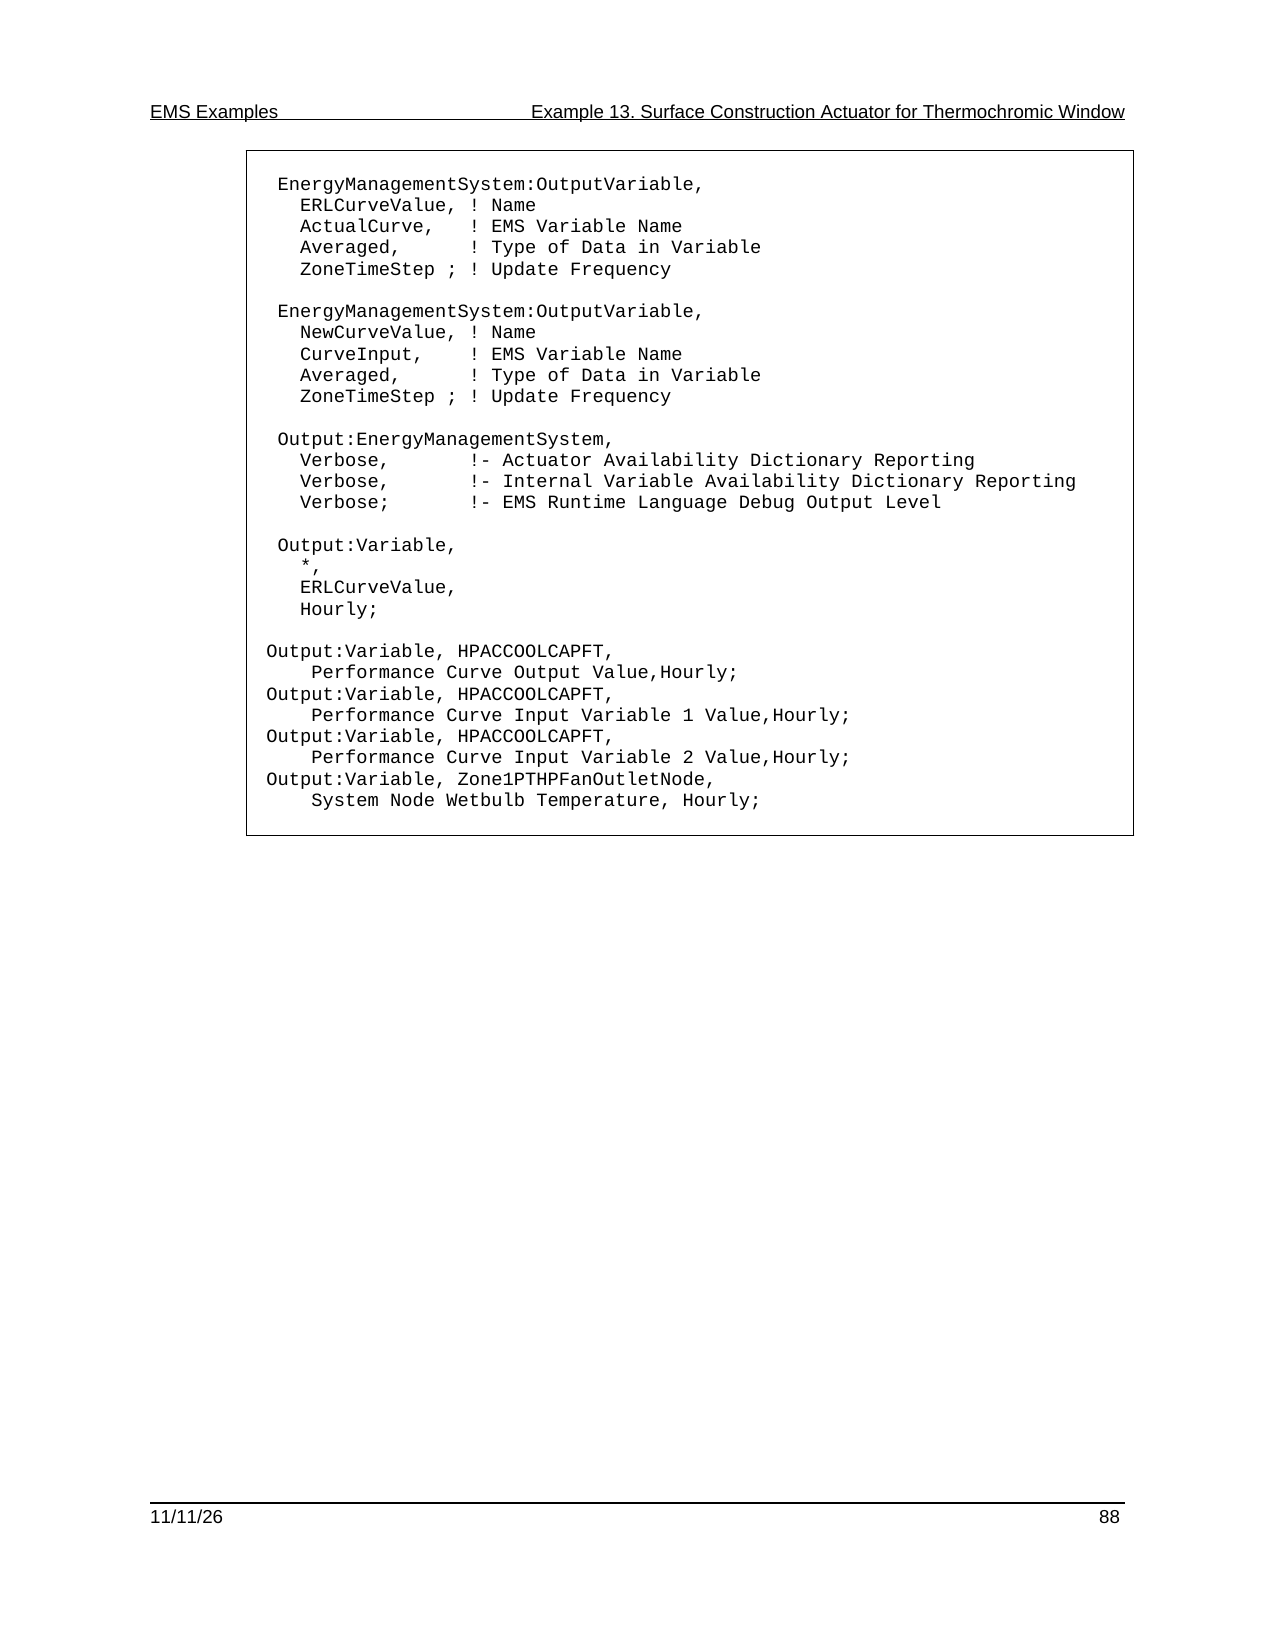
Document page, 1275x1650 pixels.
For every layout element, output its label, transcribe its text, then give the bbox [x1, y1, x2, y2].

text ZoneTimeStep ; ! Update Frequency [247, 384, 1133, 408]
text CurveInput, ! EMS Variable Name [247, 341, 1133, 362]
text Output:Variable, HPACCOOLCAPFT, [247, 681, 1133, 702]
text Verbose, !- Internal Variable Availability Dictionary Reporting [247, 469, 1133, 490]
text Output:EnergyManagementSystem, [247, 426, 1133, 447]
text System Node Wetbulb Temperature, Hourly; [247, 787, 1133, 812]
text Output:Variable, HPACCOOLCAPFT, [247, 724, 1133, 745]
text Output:Variable, [247, 532, 1133, 554]
text ERLCurveValue, [247, 575, 1133, 596]
text Performance Curve Output Value,Hourly; [247, 660, 1133, 681]
text ZoneTimeStep ; ! Update Frequency [247, 256, 1133, 281]
text Output:Variable, Zone1PTHPFanOutletNode, [247, 766, 1133, 787]
text Verbose, !- Actuator Availability Dictionary Reporting [247, 447, 1133, 469]
text Hourly; [247, 596, 1133, 621]
text EnergyManagementSystem:OutputVariable, [247, 299, 1133, 320]
text Performance Curve Input Variable 1 Value,Hourly; [247, 702, 1133, 724]
text Performance Curve Input Variable 2 Value,Hourly; [247, 745, 1133, 766]
text NewCurveValue, ! Name [247, 320, 1133, 341]
text Verbose; !- EMS Runtime Language Debug Output Level [247, 490, 1133, 514]
text ActualCurve, ! EMS Variable Name [247, 214, 1133, 235]
text *, [247, 554, 1133, 575]
text Output:Variable, HPACCOOLCAPFT, [247, 639, 1133, 660]
text EnergyManagementSystem:OutputVariable, [247, 171, 1133, 192]
text ERLCurveValue, ! Name [247, 192, 1133, 214]
text Averaged, ! Type of Data in Variable [247, 235, 1133, 256]
text Averaged, ! Type of Data in Variable [247, 362, 1133, 384]
